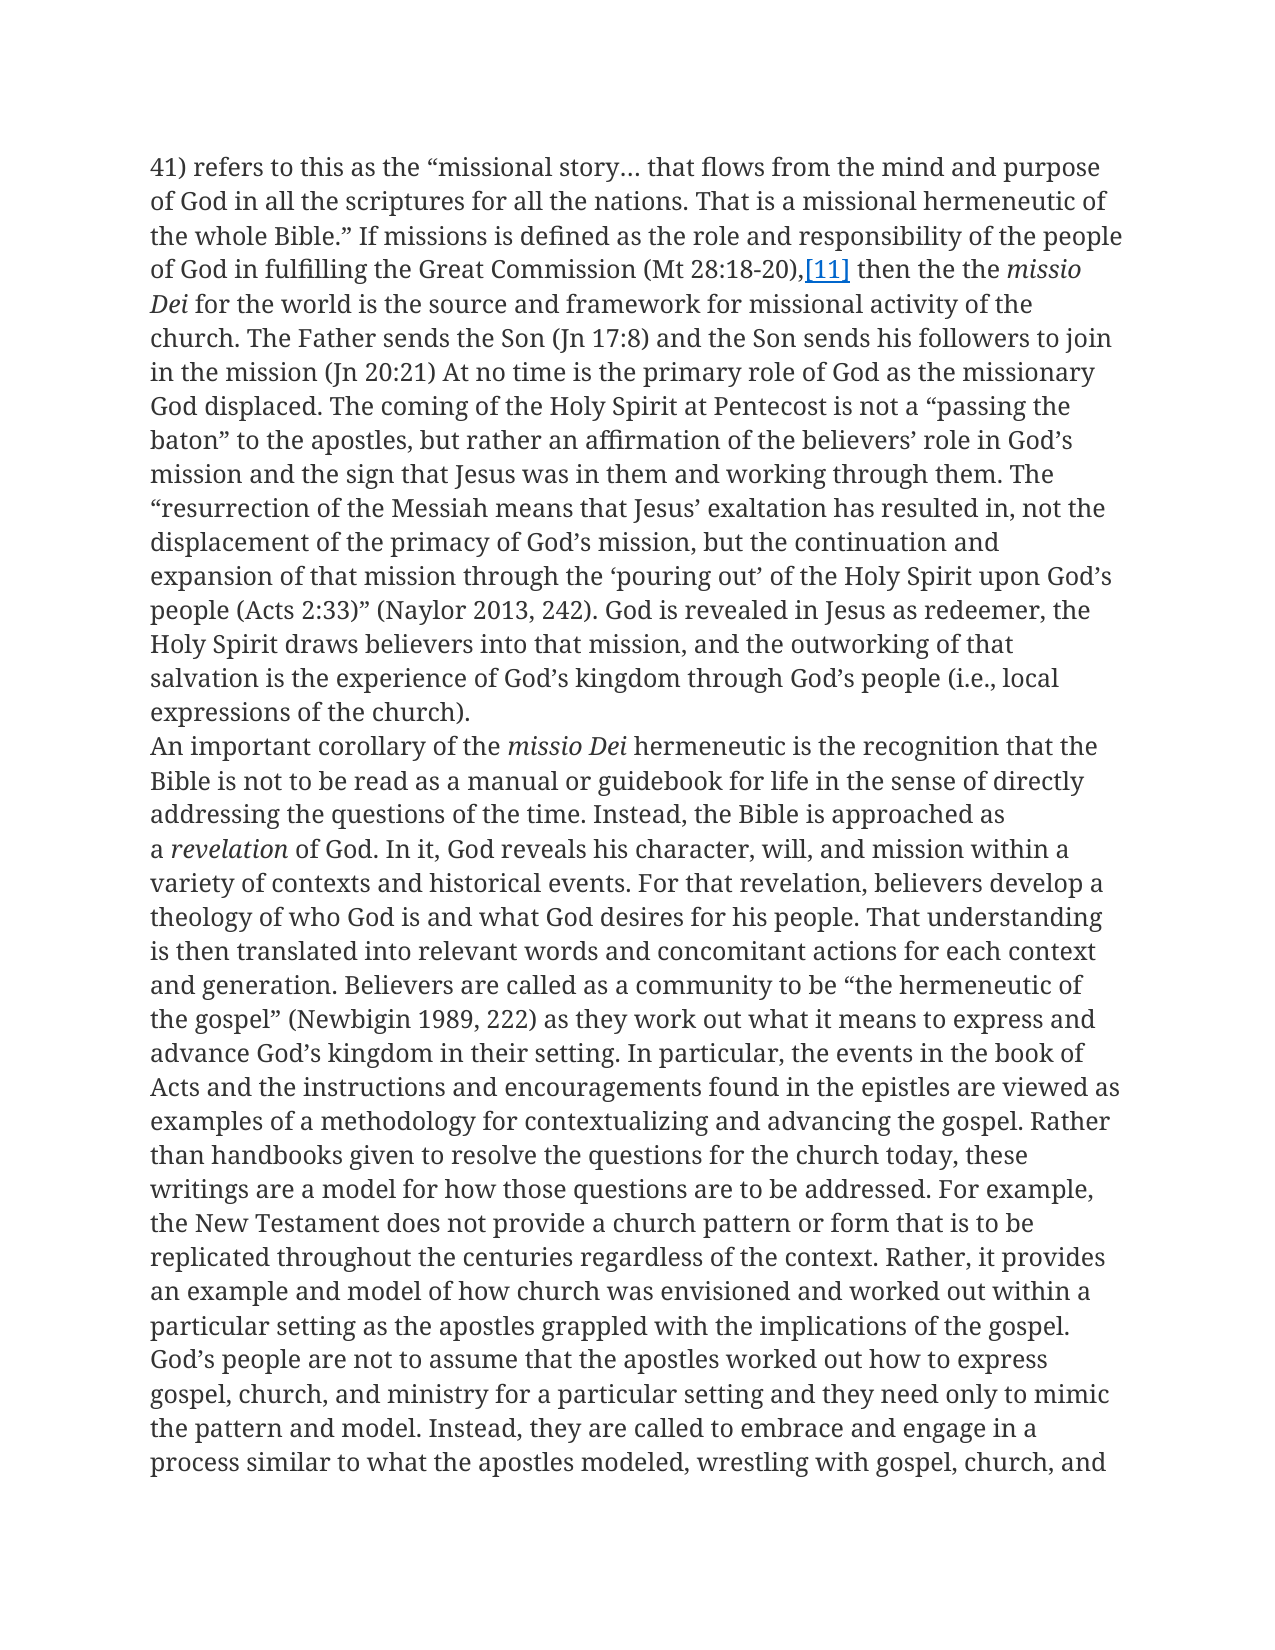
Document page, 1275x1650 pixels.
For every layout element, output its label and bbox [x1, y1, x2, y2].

text [150, 150, 1125, 729]
text [150, 729, 1125, 1478]
